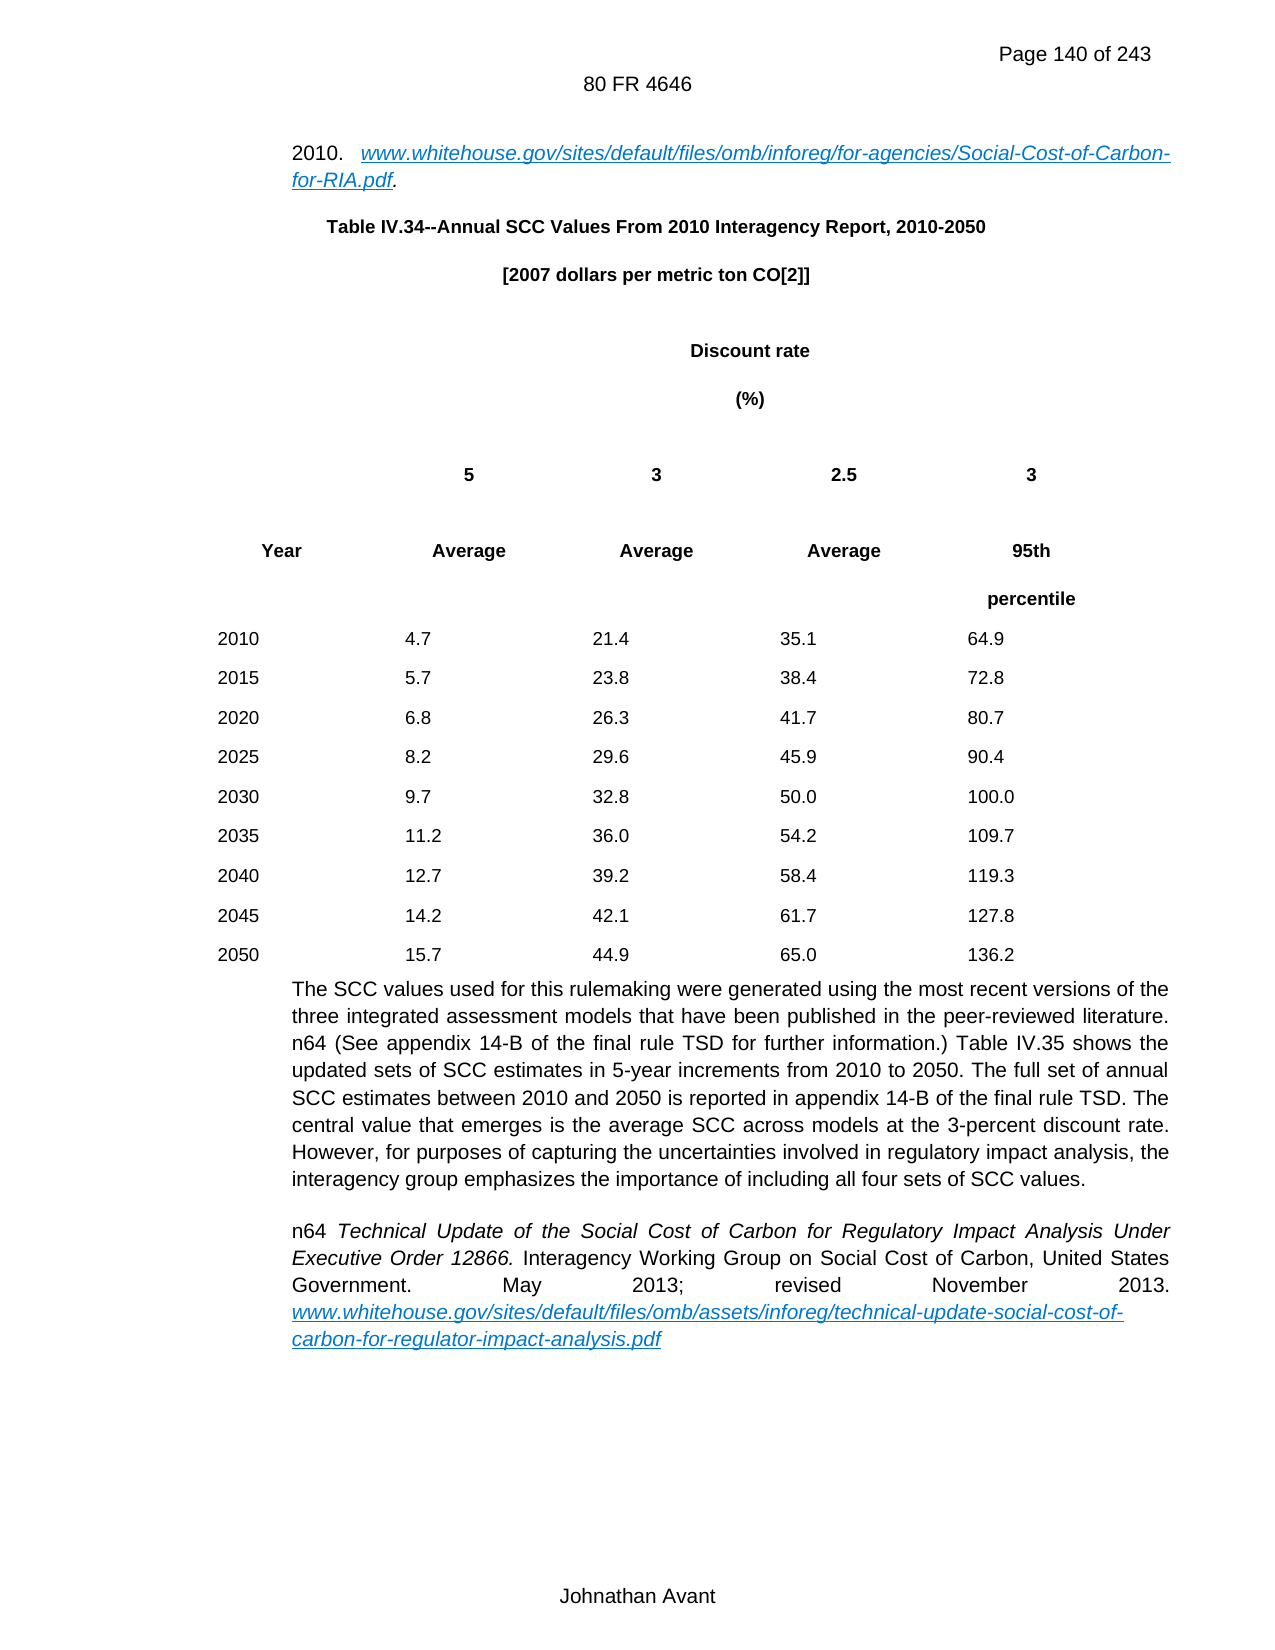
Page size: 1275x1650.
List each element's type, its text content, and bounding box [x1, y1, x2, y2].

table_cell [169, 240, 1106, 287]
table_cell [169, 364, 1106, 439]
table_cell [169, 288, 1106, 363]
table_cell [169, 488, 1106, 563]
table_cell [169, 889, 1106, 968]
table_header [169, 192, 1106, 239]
text n64 Technical Update of the Social Cost of Carbon for Regulatory Impact Analysis Under Executive Order 12866. Interagency Working Group on Social Cost of Carbon, United States Government. May 2013; revised November 2013. www.whitehouse.gov/sites/default/files/omb/assets/inforeg/technical-update-social-cost-of-carbon-for-regulator-impact-analysis.pdf [292, 1216, 1171, 1351]
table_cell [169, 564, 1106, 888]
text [292, 137, 1171, 192]
text The SCC values used for this rulemaking were generated using the most recent versions of the three integrated assessment models that have been published in the peer-reviewed literature. n64 (See appendix 14-B of the final rule TSD for further information.) Table IV.35 shows the updated sets of SCC estimates in 5-year increments from 2010 to 2050. The full set of annual SCC estimates between 2010 and 2050 is reported in appendix 14-B of the final rule TSD. The central value that emerges is the average SCC across models at the 3-percent discount rate. However, for purposes of capturing the uncertainties involved in regulatory impact analysis, the interagency group emphasizes the importance of including all four sets of SCC values. [292, 974, 1171, 1191]
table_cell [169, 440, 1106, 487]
